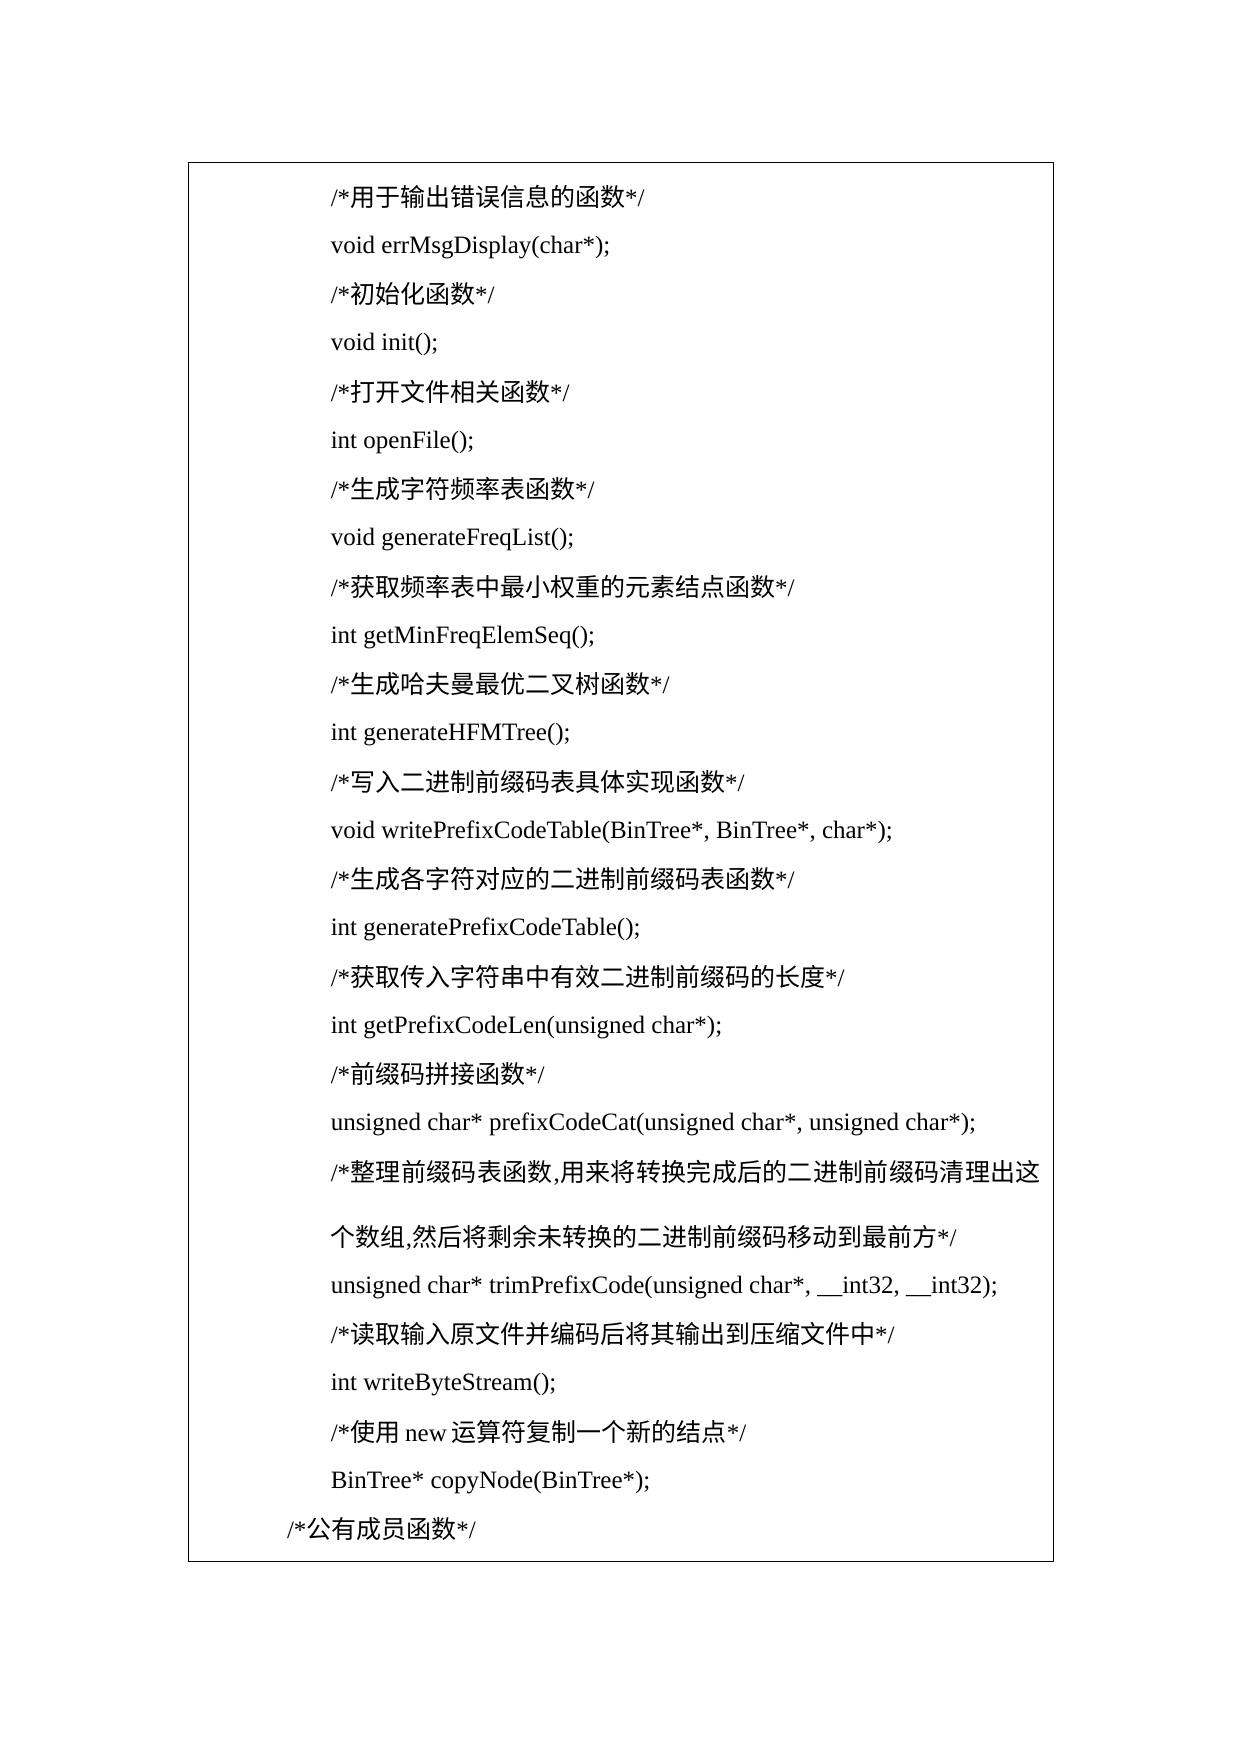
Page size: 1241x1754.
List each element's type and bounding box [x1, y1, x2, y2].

table_header [189, 163, 1053, 1561]
